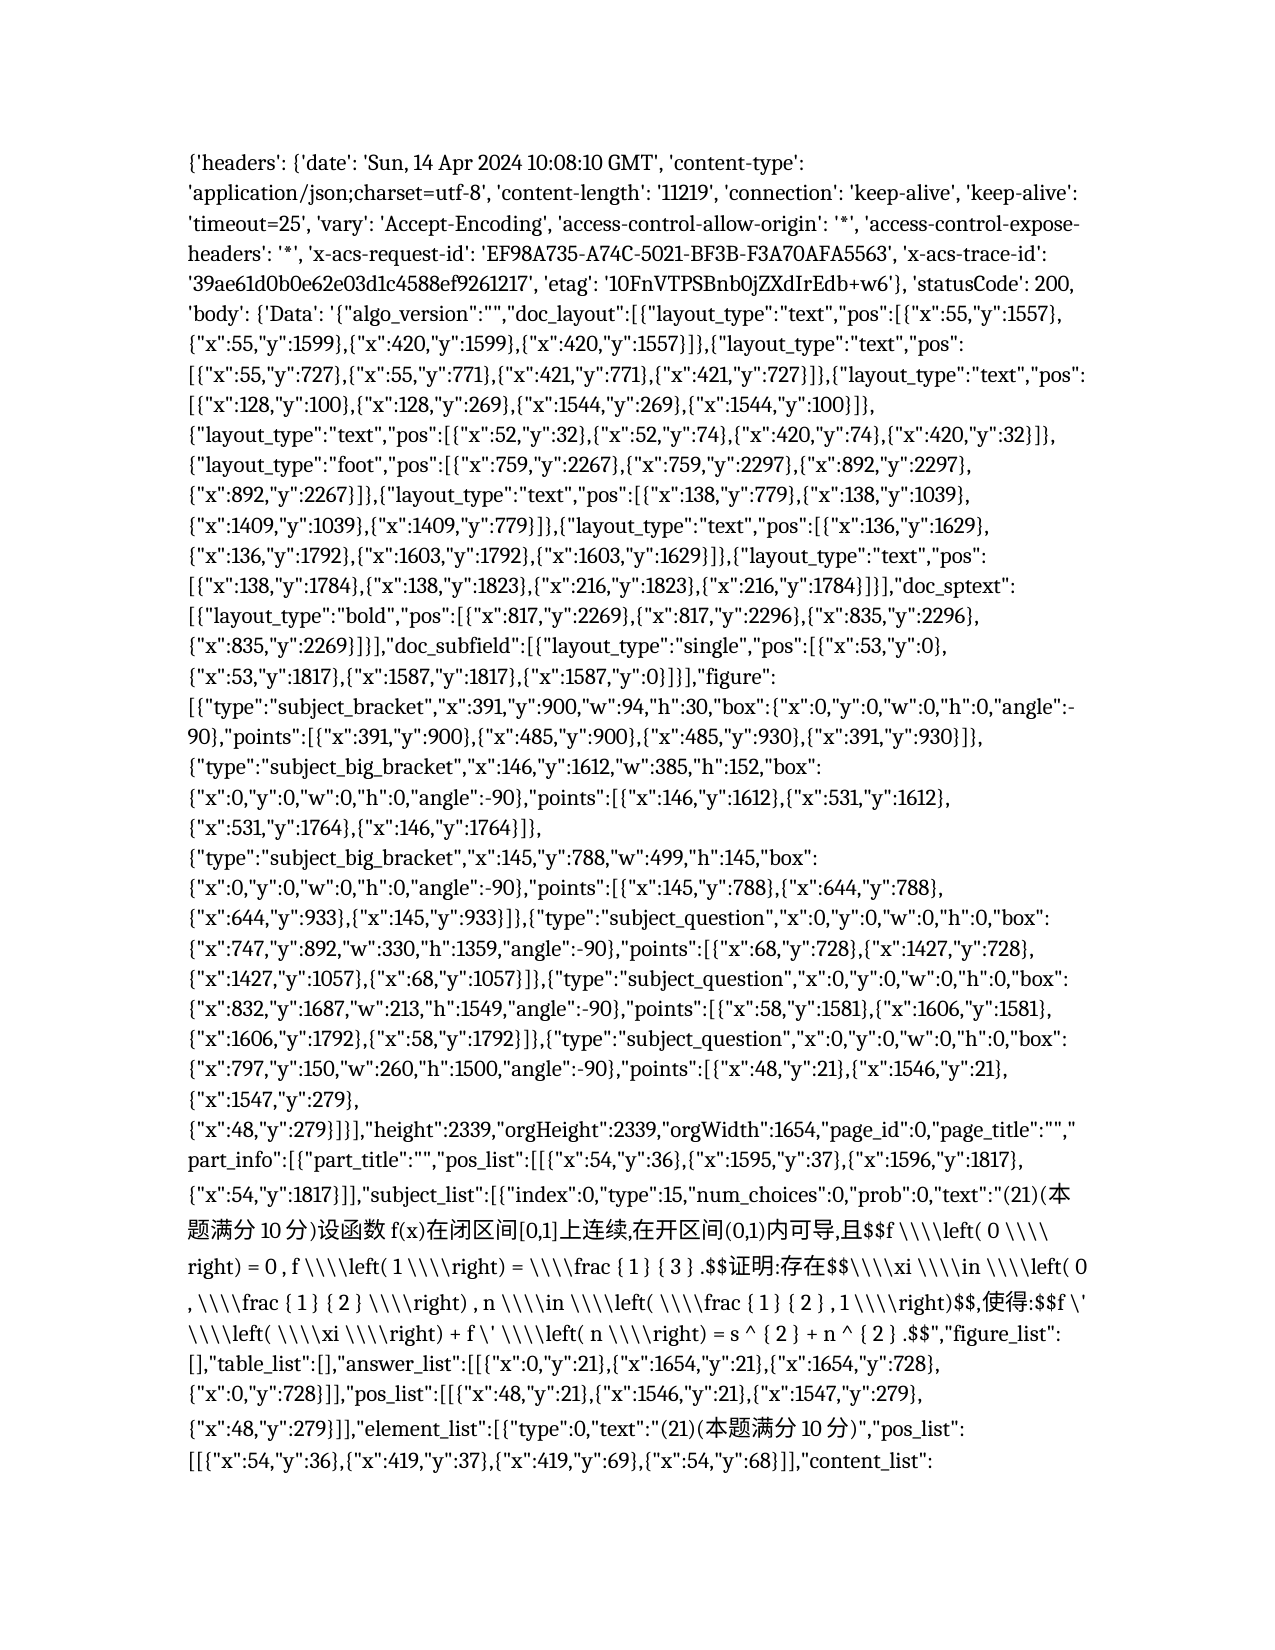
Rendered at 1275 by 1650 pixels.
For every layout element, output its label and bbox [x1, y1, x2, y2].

text [187, 150, 1087, 1474]
